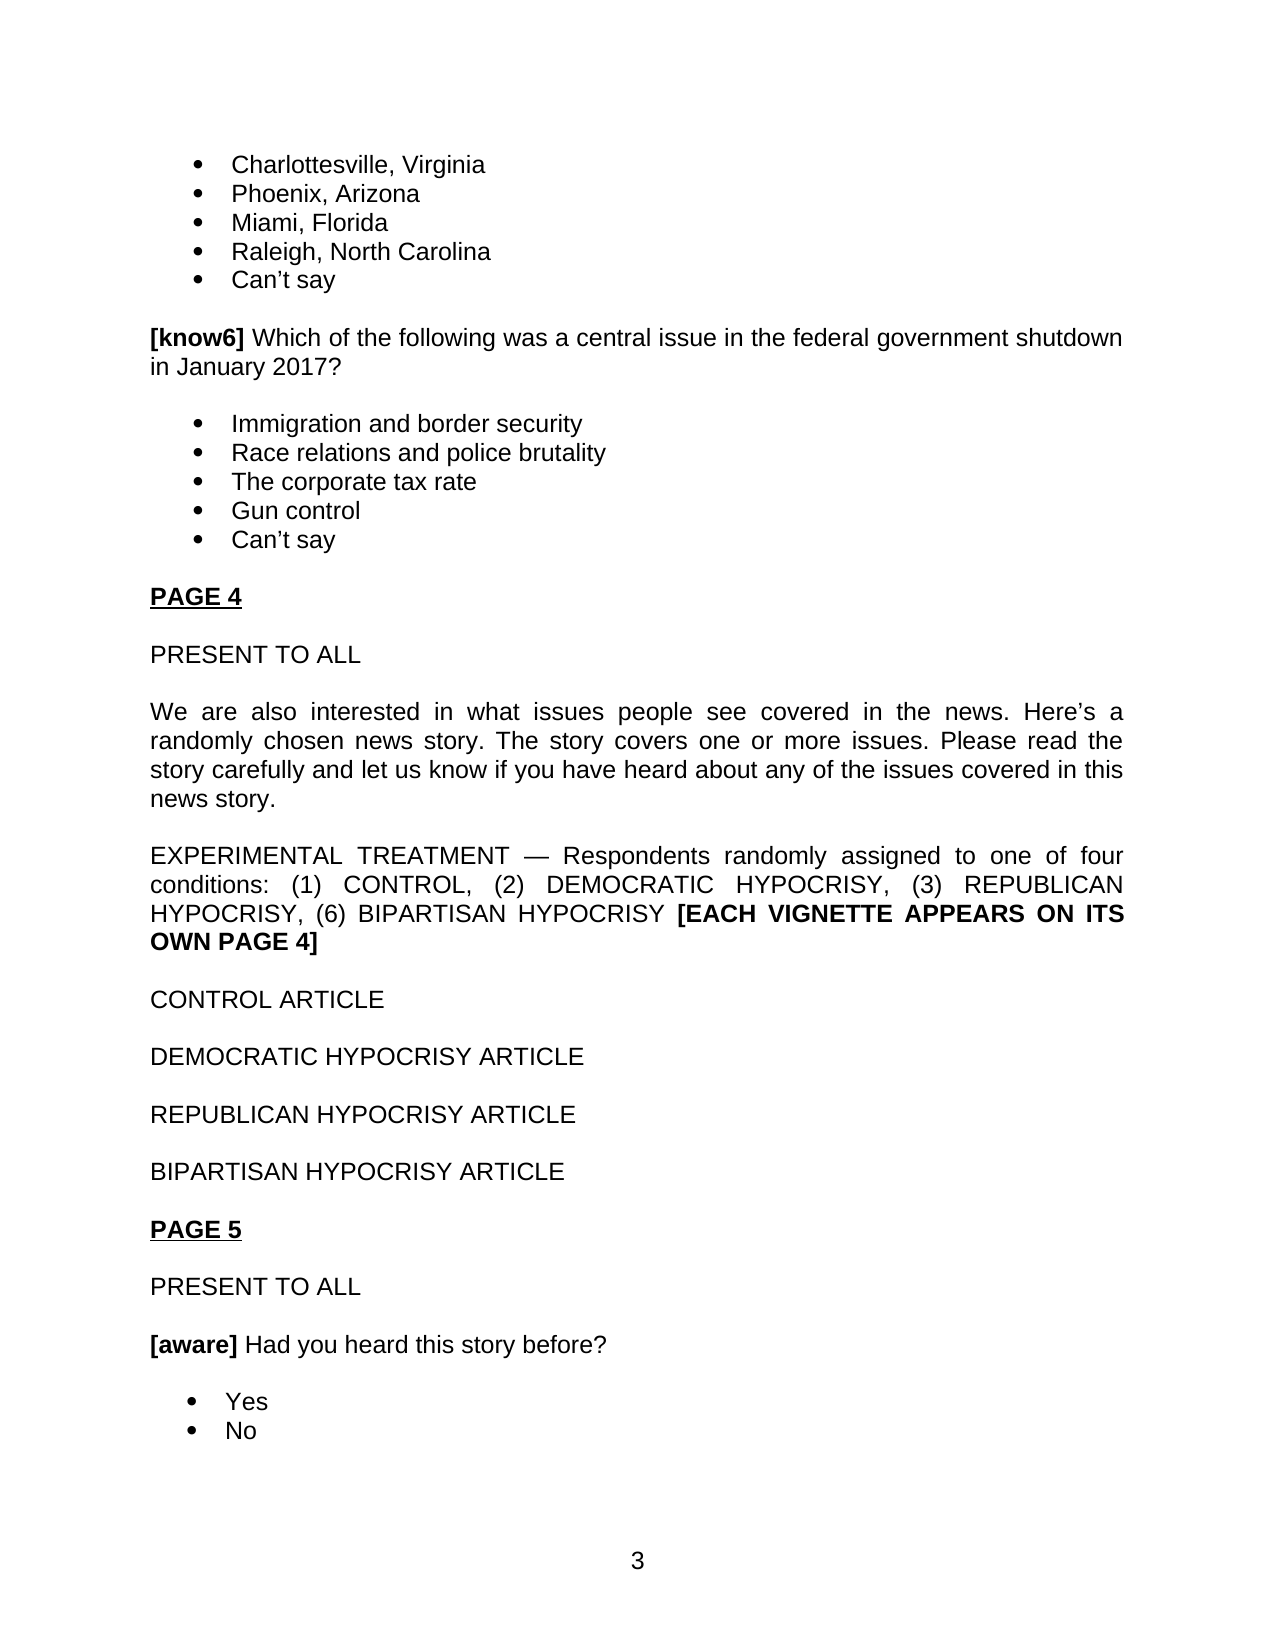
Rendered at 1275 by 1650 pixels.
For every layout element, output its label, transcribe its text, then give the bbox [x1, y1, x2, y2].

text PAGE 4 [150, 582, 1125, 611]
list Charlottesville, Virginia [194, 150, 1125, 179]
list No [187, 1416, 1125, 1445]
list Miami, Florida [194, 208, 1125, 237]
list Can’t say [194, 525, 1125, 553]
list Phoenix, Arizona [194, 179, 1125, 208]
text [know6] Which of the following was a central issue in the federal government shutdown in January 2017? [150, 323, 1125, 381]
list The corporate tax rate [194, 467, 1125, 496]
text CONTROL ARTICLE [150, 985, 1125, 1013]
list Raleigh, North Carolina [194, 237, 1125, 265]
text We are also interested in what issues people see covered in the news. Here’s a randomly chosen news story. The story covers one or more issues. Please read the story carefully and let us know if you have heard about any of the issues covered in this news story. [150, 697, 1125, 812]
list Yes [187, 1387, 1125, 1416]
text EXPERIMENTAL TREATMENT — Respondents randomly assigned to one of four conditions: (1) CONTROL, (2) DEMOCRATIC HYPOCRISY, (3) REPUBLICAN HYPOCRISY, (6) BIPARTISAN HYPOCRISY [EACH VIGNETTE APPEARS ON ITS OWN PAGE 4] [150, 841, 1125, 956]
list Race relations and police brutality [194, 438, 1125, 467]
text PRESENT TO ALL [150, 640, 1125, 668]
text PAGE 5 [150, 1215, 1125, 1243]
list Can’t say [194, 265, 1125, 294]
list Gun control [194, 496, 1125, 525]
text REPUBLICAN HYPOCRISY ARTICLE [150, 1100, 1125, 1128]
list Immigration and border security [194, 409, 1125, 438]
text BIPARTISAN HYPOCRISY ARTICLE [150, 1157, 1125, 1186]
text PRESENT TO ALL [150, 1272, 1125, 1301]
text DEMOCRATIC HYPOCRISY ARTICLE [150, 1042, 1125, 1071]
text [aware] Had you heard this story before? [150, 1330, 1125, 1358]
